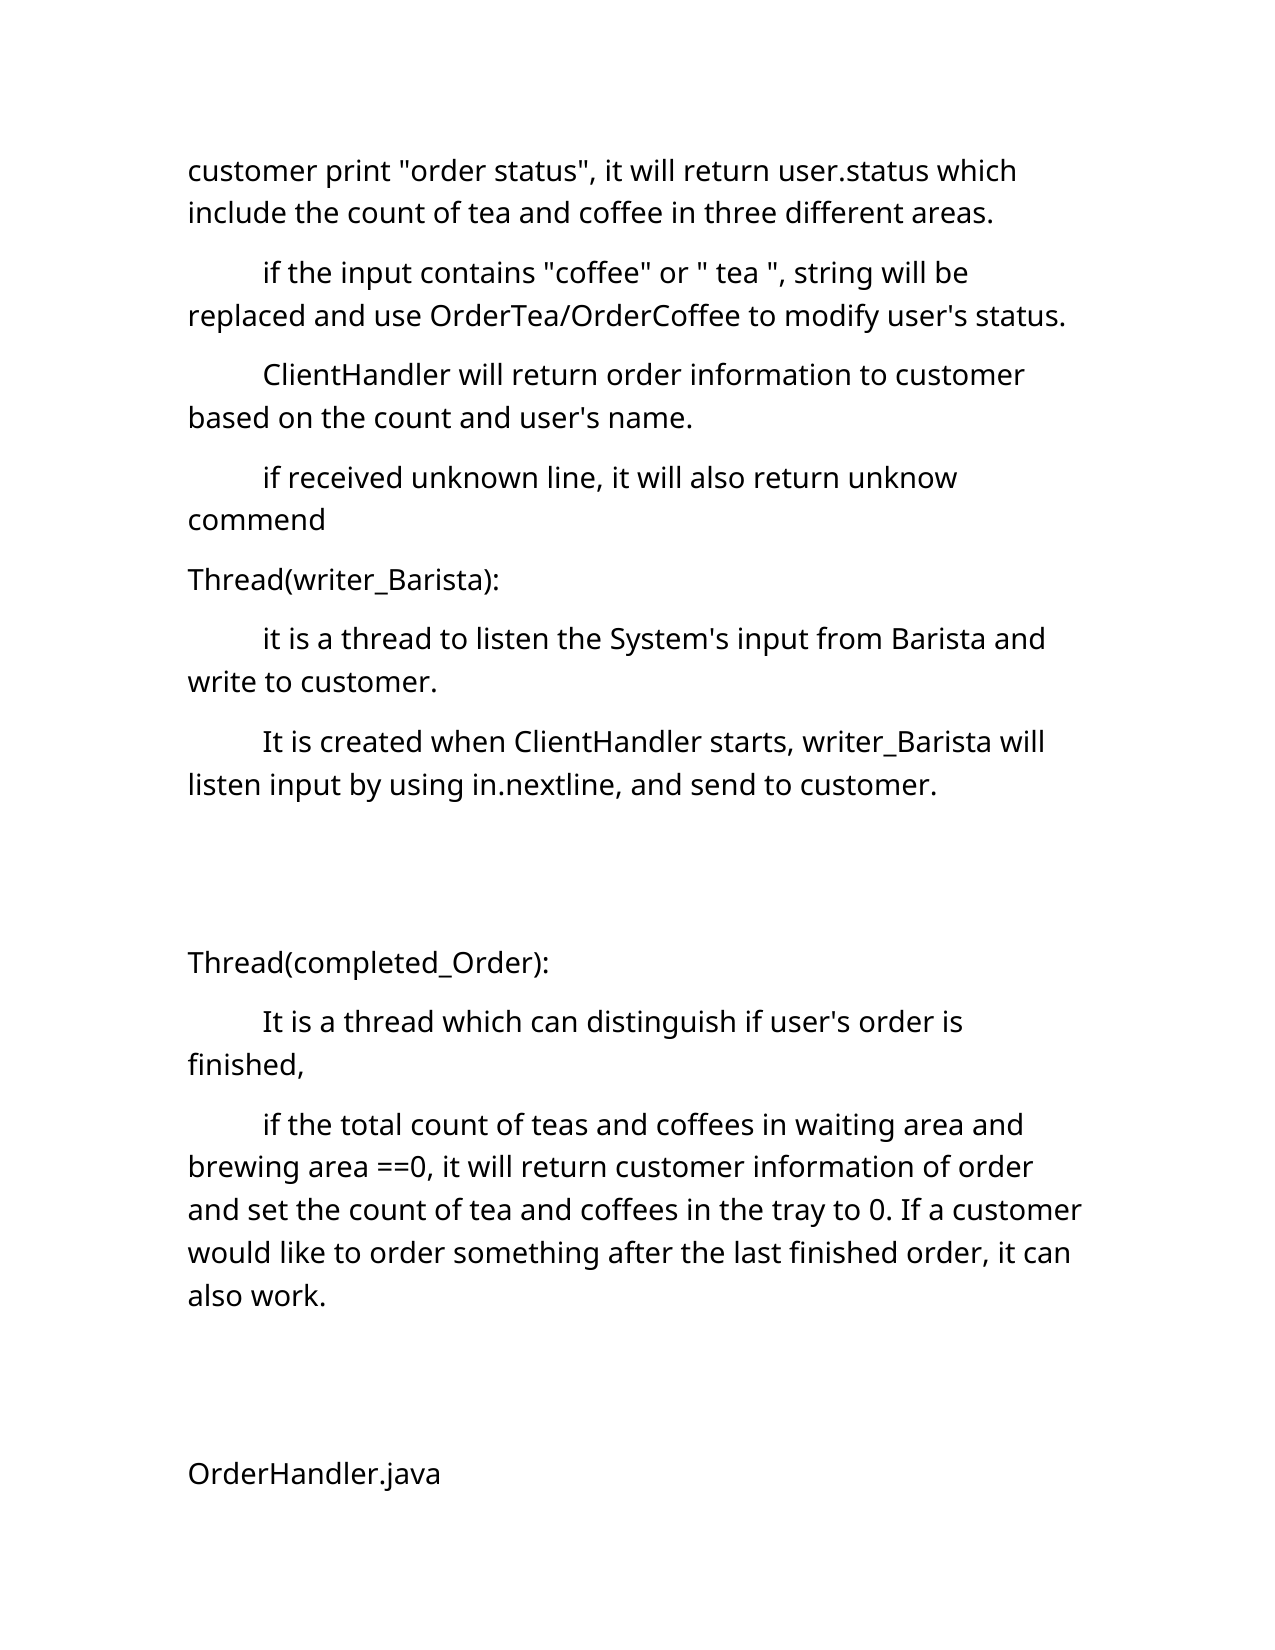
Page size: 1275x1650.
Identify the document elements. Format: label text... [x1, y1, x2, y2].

text It is a thread which can distinguish if user's order is finished, [187, 1002, 1087, 1084]
text if the total count of teas and coffees in waiting area and brewing area ==0, it will return customer information of order and set the count of tea and coffees in the tray to 0. If a customer would like to order something after the last finished order, it can also work. [187, 1104, 1087, 1315]
text Thread(completed_Order): [187, 942, 1087, 982]
text it is a thread to listen the System's input from Barista and write to customer. [187, 619, 1087, 701]
text It is created when ClientHandler starts, writer_Barista will listen input by using in.nextline, and send to customer. [187, 721, 1087, 803]
text Thread(writer_Barista): [187, 559, 1087, 599]
text if received unknown line, it will also return unknow commend [187, 457, 1087, 539]
text if the input contains "coffee" or " tea ", string will be replaced and use OrderTea/OrderCoffee to modify user's status. [187, 252, 1087, 335]
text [187, 150, 1087, 232]
text OrderHandler.java [187, 1454, 1087, 1493]
text ClientHandler will return order information to customer based on the count and user's name. [187, 354, 1087, 437]
